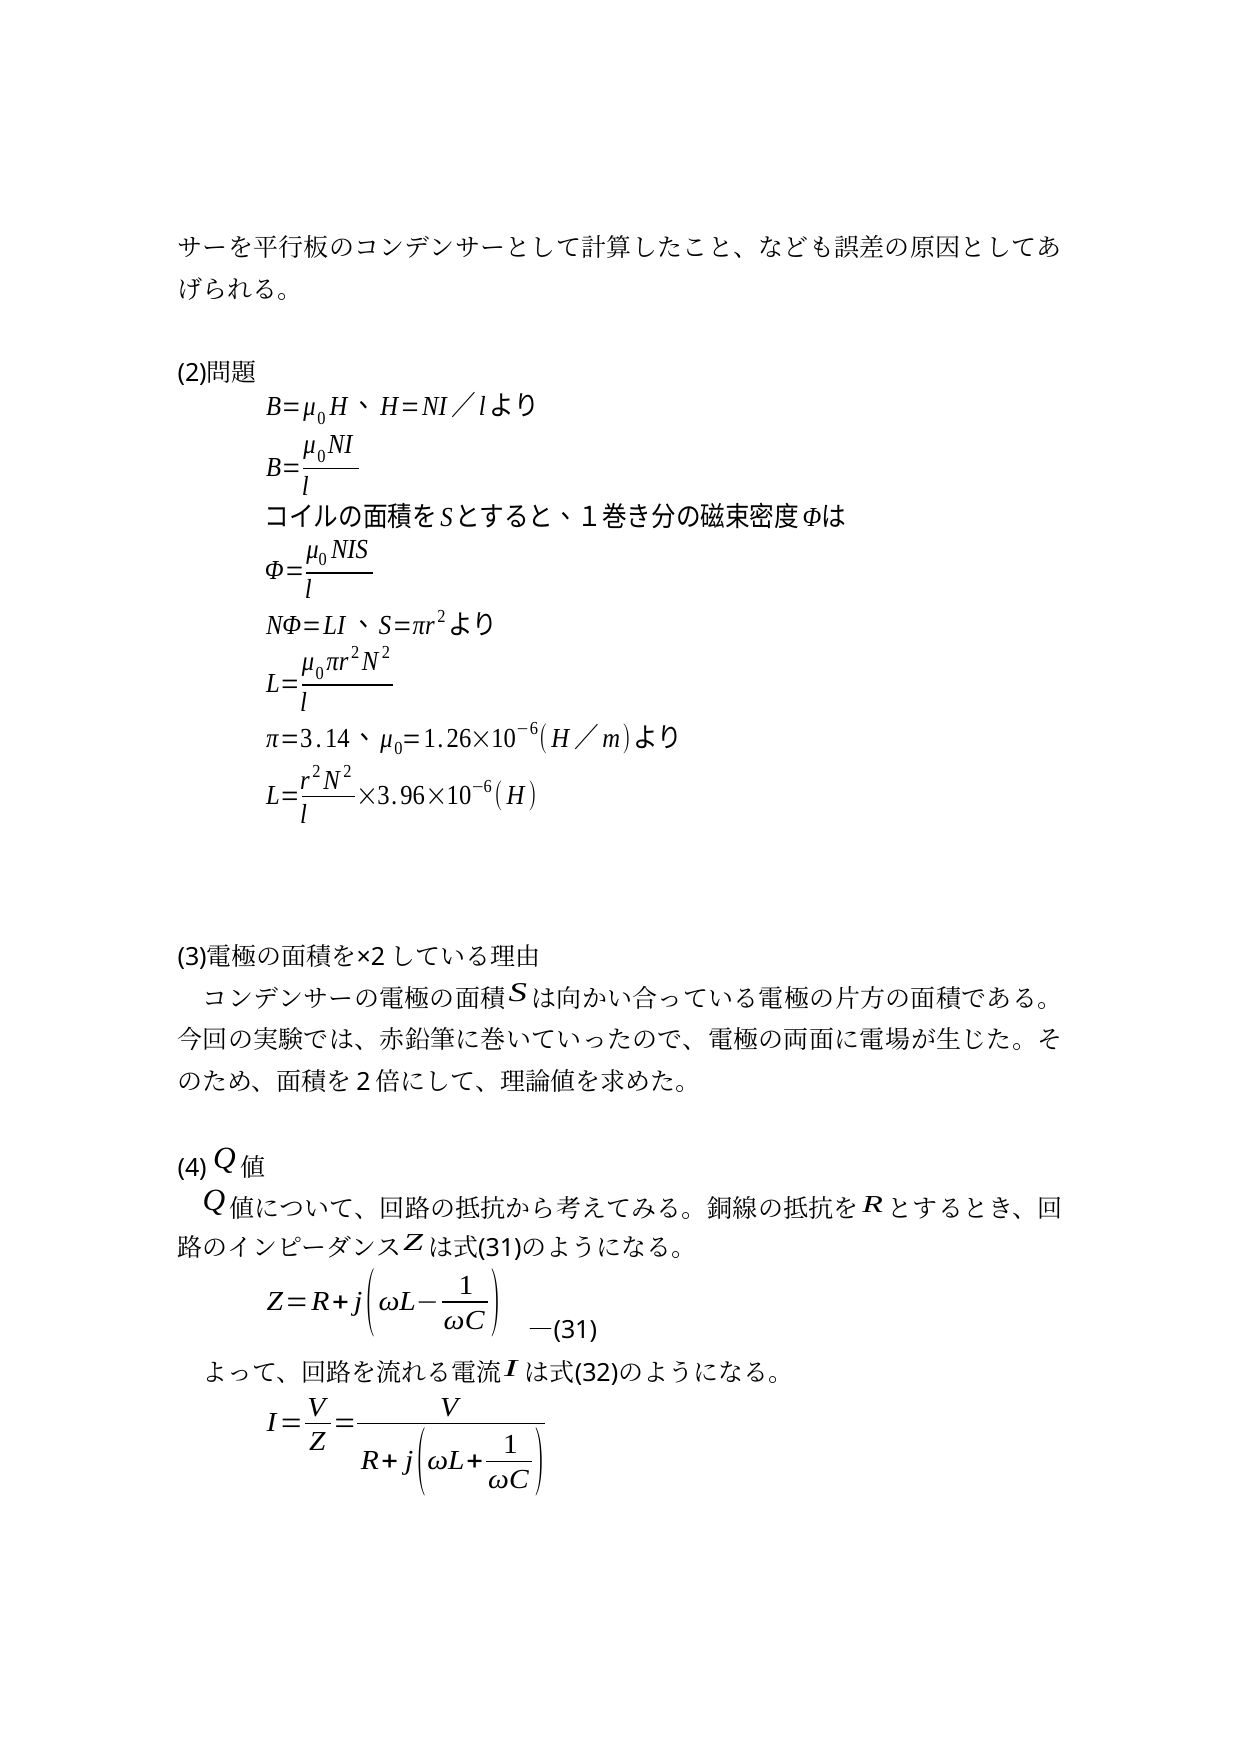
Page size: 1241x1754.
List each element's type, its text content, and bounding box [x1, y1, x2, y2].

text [177, 225, 1063, 308]
text (3)電極の面積を×2している理由 [177, 933, 1063, 975]
text (2)問題 [177, 350, 1063, 392]
text ―(31) [177, 1267, 1063, 1350]
text コンデンサーの電極の面積は向かい合っている電極の片方の面積である。今回の実験では、赤鉛筆に巻いていったので、電極の両面に電場が生じた。そのため、面積を2倍にして、理論値を求めた。 [177, 975, 1063, 1100]
text よって、回路を流れる電流は式(32)のようになる。 [177, 1350, 1063, 1392]
text (4) 値 [177, 1142, 1063, 1183]
text 値について、回路の抵抗から考えてみる。銅線の抵抗をとするとき、回路のインピーダンスは式(31)のようになる。 [177, 1183, 1063, 1267]
